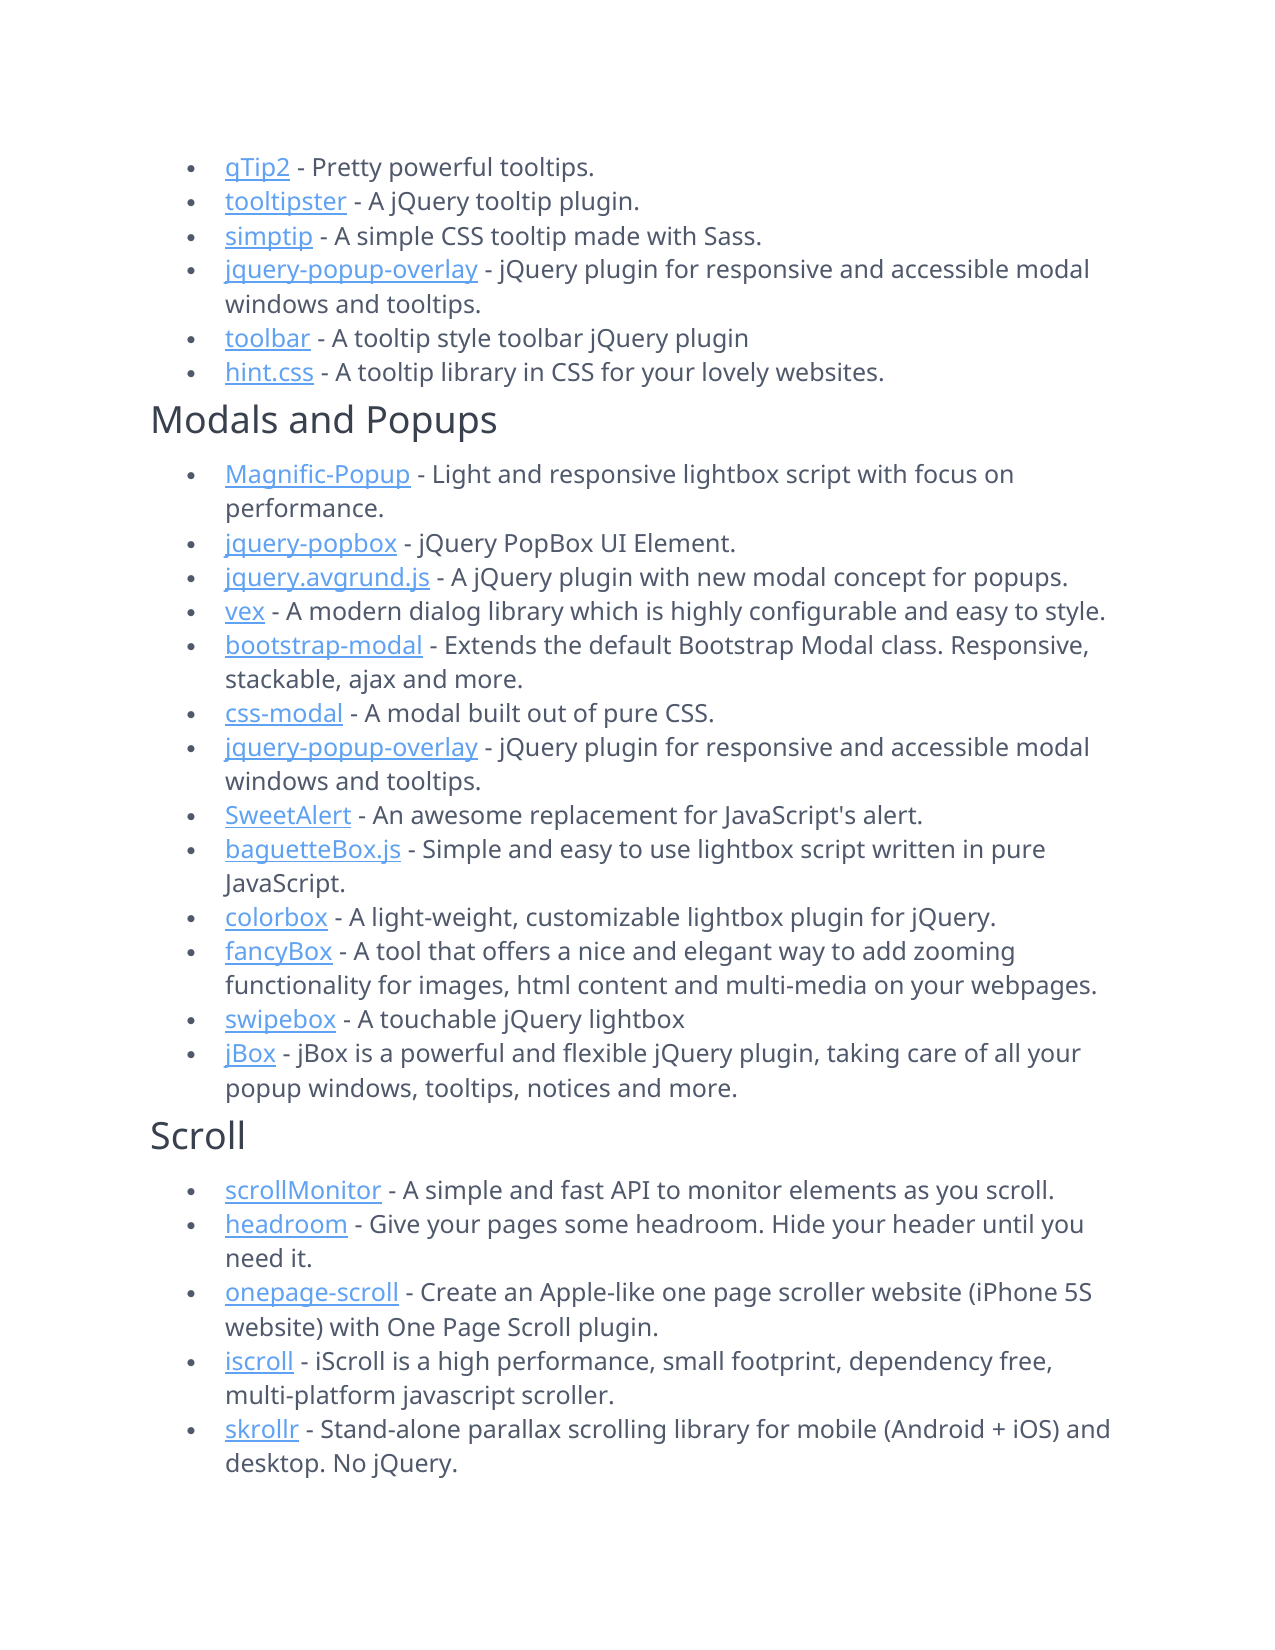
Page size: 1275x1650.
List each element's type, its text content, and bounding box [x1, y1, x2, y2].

list fancyBox - A tool that offers a nice and elegant way to add zooming functionality for images, html content and multi-media on your webpages. [187, 934, 1125, 1002]
list jquery-popbox - jQuery PopBox UI Element. [187, 525, 1125, 559]
list jquery.avgrund.js - A jQuery plugin with new modal concept for popups. [187, 559, 1125, 593]
list onepage-scroll - Create an Apple-like one page scroller website (iPhone 5S website) with One Page Scroll plugin. [187, 1275, 1125, 1343]
list baguetteBox.js - Simple and easy to use lightbox script written in pure JavaScript. [187, 832, 1125, 900]
list jquery-popup-overlay - jQuery plugin for responsive and accessible modal windows and tooltips. [187, 729, 1125, 798]
list qTip2 - Pretty powerful tooltips. [187, 150, 1125, 184]
list skrollr - Stand-alone parallax scrolling library for mobile (Android + iOS) and desktop. No jQuery. [187, 1411, 1125, 1479]
list bootstrap-modal - Extends the default Bootstrap Modal class. Responsive, stackable, ajax and more. [187, 627, 1125, 696]
text Scroll [150, 1109, 1125, 1160]
list SweetAlert - An awesome replacement for JavaScript's alert. [187, 798, 1125, 832]
list toolbar - A tooltip style toolbar jQuery plugin [187, 320, 1125, 354]
list tooltipster - A jQuery tooltip plugin. [187, 184, 1125, 218]
list scrollMonitor - A simple and fast API to monitor elements as you scroll. [187, 1173, 1125, 1207]
list jquery-popup-overlay - jQuery plugin for responsive and accessible modal windows and tooltips. [187, 252, 1125, 320]
text Modals and Popups [150, 393, 1125, 444]
list css-modal - A modal built out of pure CSS. [187, 696, 1125, 729]
list iscroll - iScroll is a high performance, small footprint, dependency free, multi-platform javascript scroller. [187, 1343, 1125, 1411]
list colorbox - A light-weight, customizable lightbox plugin for jQuery. [187, 900, 1125, 934]
list vex - A modern dialog library which is highly configurable and easy to style. [187, 593, 1125, 627]
list swipebox - A touchable jQuery lightbox [187, 1002, 1125, 1036]
list simptip - A simple CSS tooltip made with Sass. [187, 218, 1125, 252]
list Magnific-Popup - Light and responsive lightbox script with focus on performance. [187, 457, 1125, 525]
list headroom - Give your pages some headroom. Hide your header until you need it. [187, 1207, 1125, 1275]
list hint.css - A tooltip library in CSS for your lovely websites. [187, 354, 1125, 388]
list jBox - jBox is a powerful and flexible jQuery plugin, taking care of all your popup windows, tooltips, notices and more. [187, 1036, 1125, 1104]
